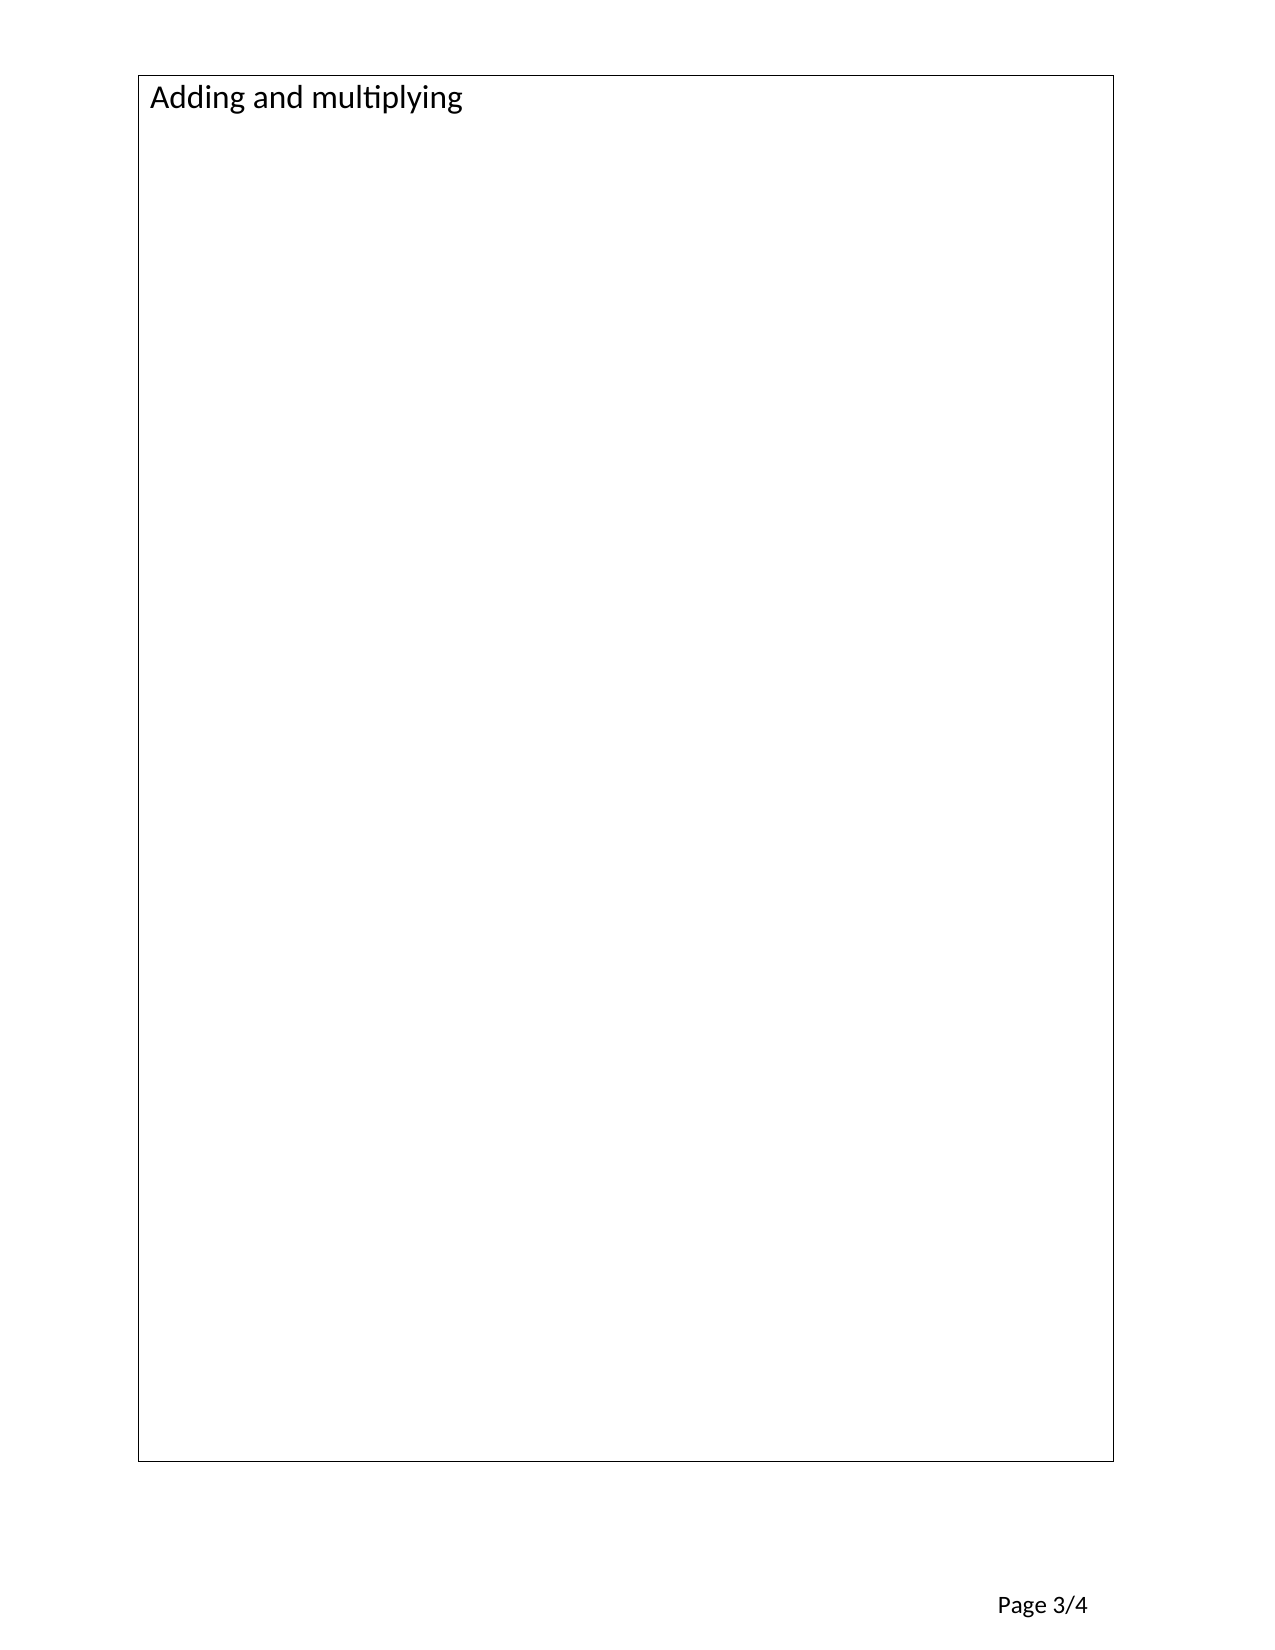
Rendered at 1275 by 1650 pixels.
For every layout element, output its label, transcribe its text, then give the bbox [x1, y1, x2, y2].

table_header Adding and multiplying [139, 76, 1113, 1461]
